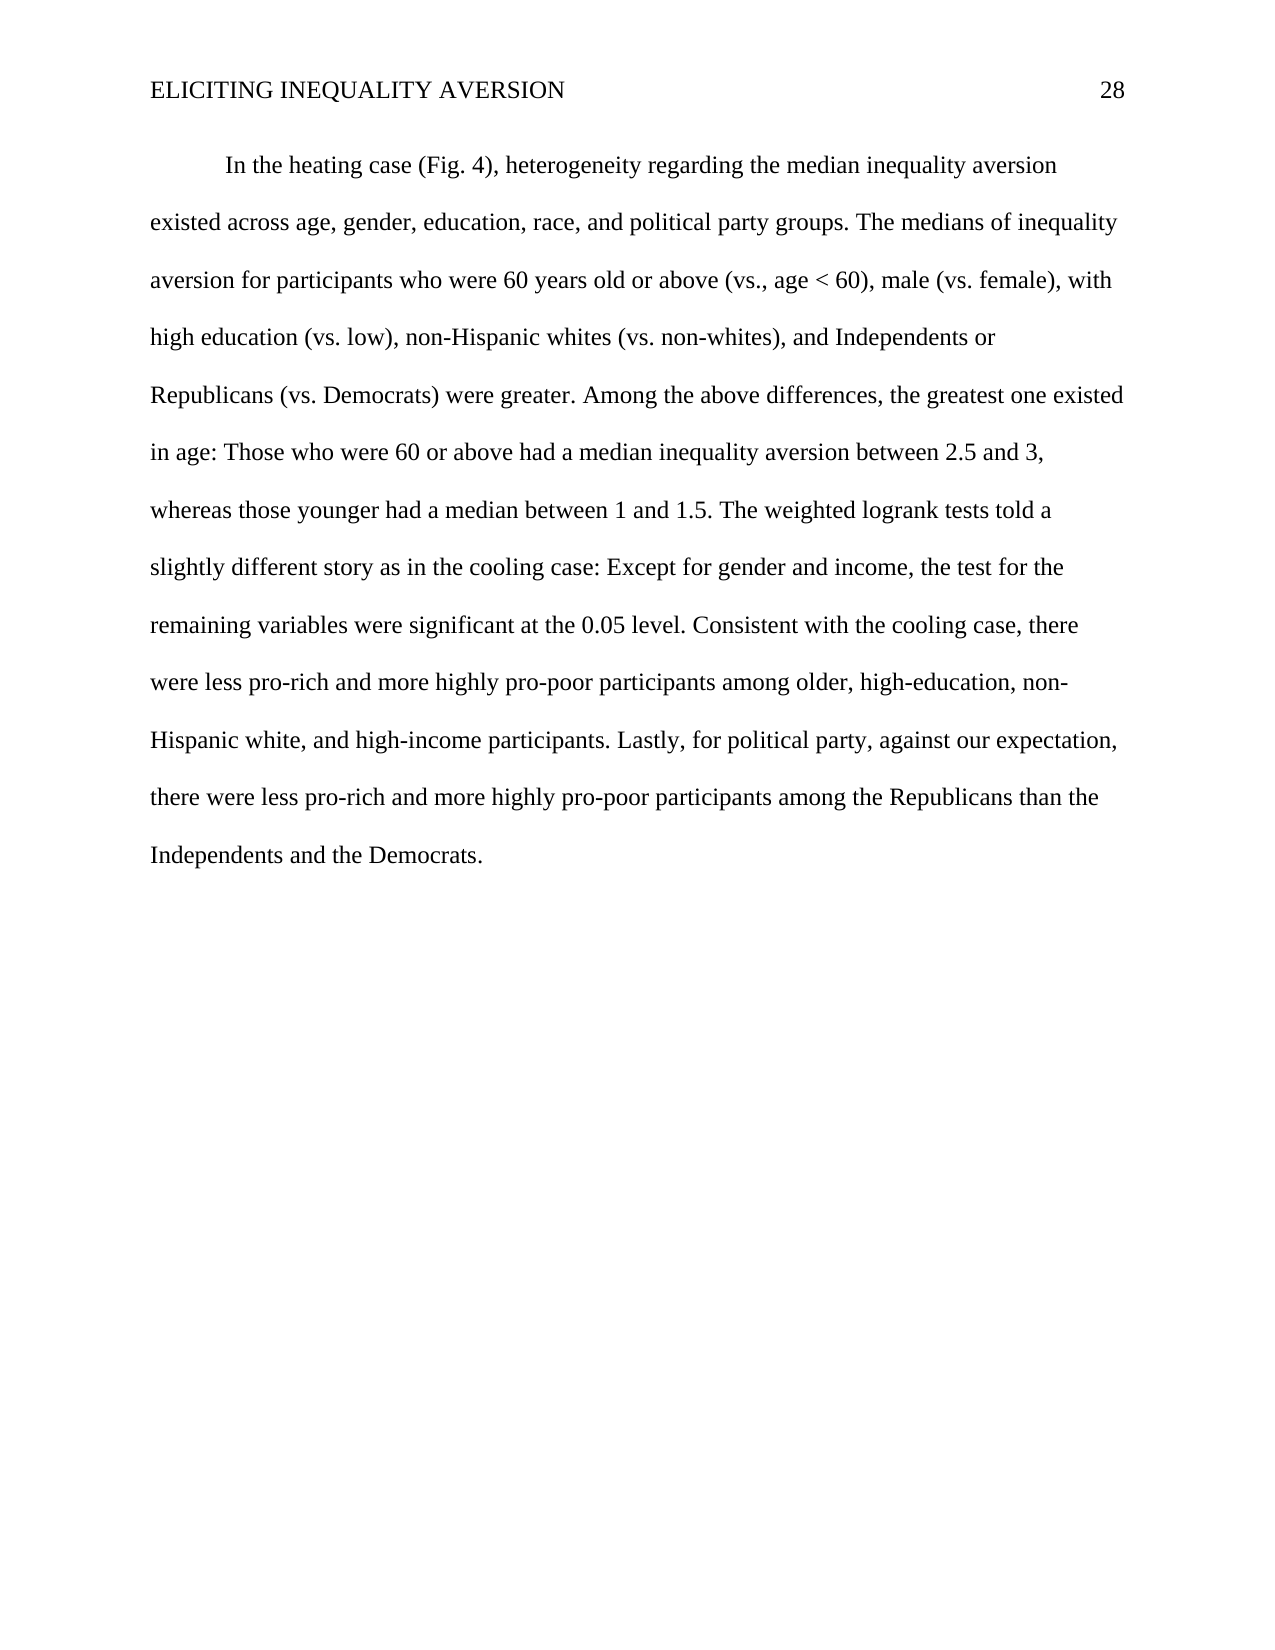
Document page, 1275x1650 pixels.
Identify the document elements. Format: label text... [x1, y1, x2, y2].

text In the heating case (Fig. 4), heterogeneity regarding the median inequality aversion existed across age, gender, education, race, and political party groups. The medians of inequality aversion for participants who were 60 years old or above (vs., age < 60), male (vs. female), with high education (vs. low), non-Hispanic whites (vs. non-whites), and Independents or Republicans (vs. Democrats) were greater. Among the above differences, the greatest one existed in age: Those who were 60 or above had a median inequality aversion between 2.5 and 3, whereas those younger had a median between 1 and 1.5. The weighted logrank tests told a slightly different story as in the cooling case: Except for gender and income, the test for the remaining variables were significant at the 0.05 level. Consistent with the cooling case, there were less pro-rich and more highly pro-poor participants among older, high-education, non-Hispanic white, and high-income participants. Lastly, for political party, against our expectation, there were less pro-rich and more highly pro-poor participants among the Republicans than the Independents and the Democrats. [150, 150, 1125, 869]
